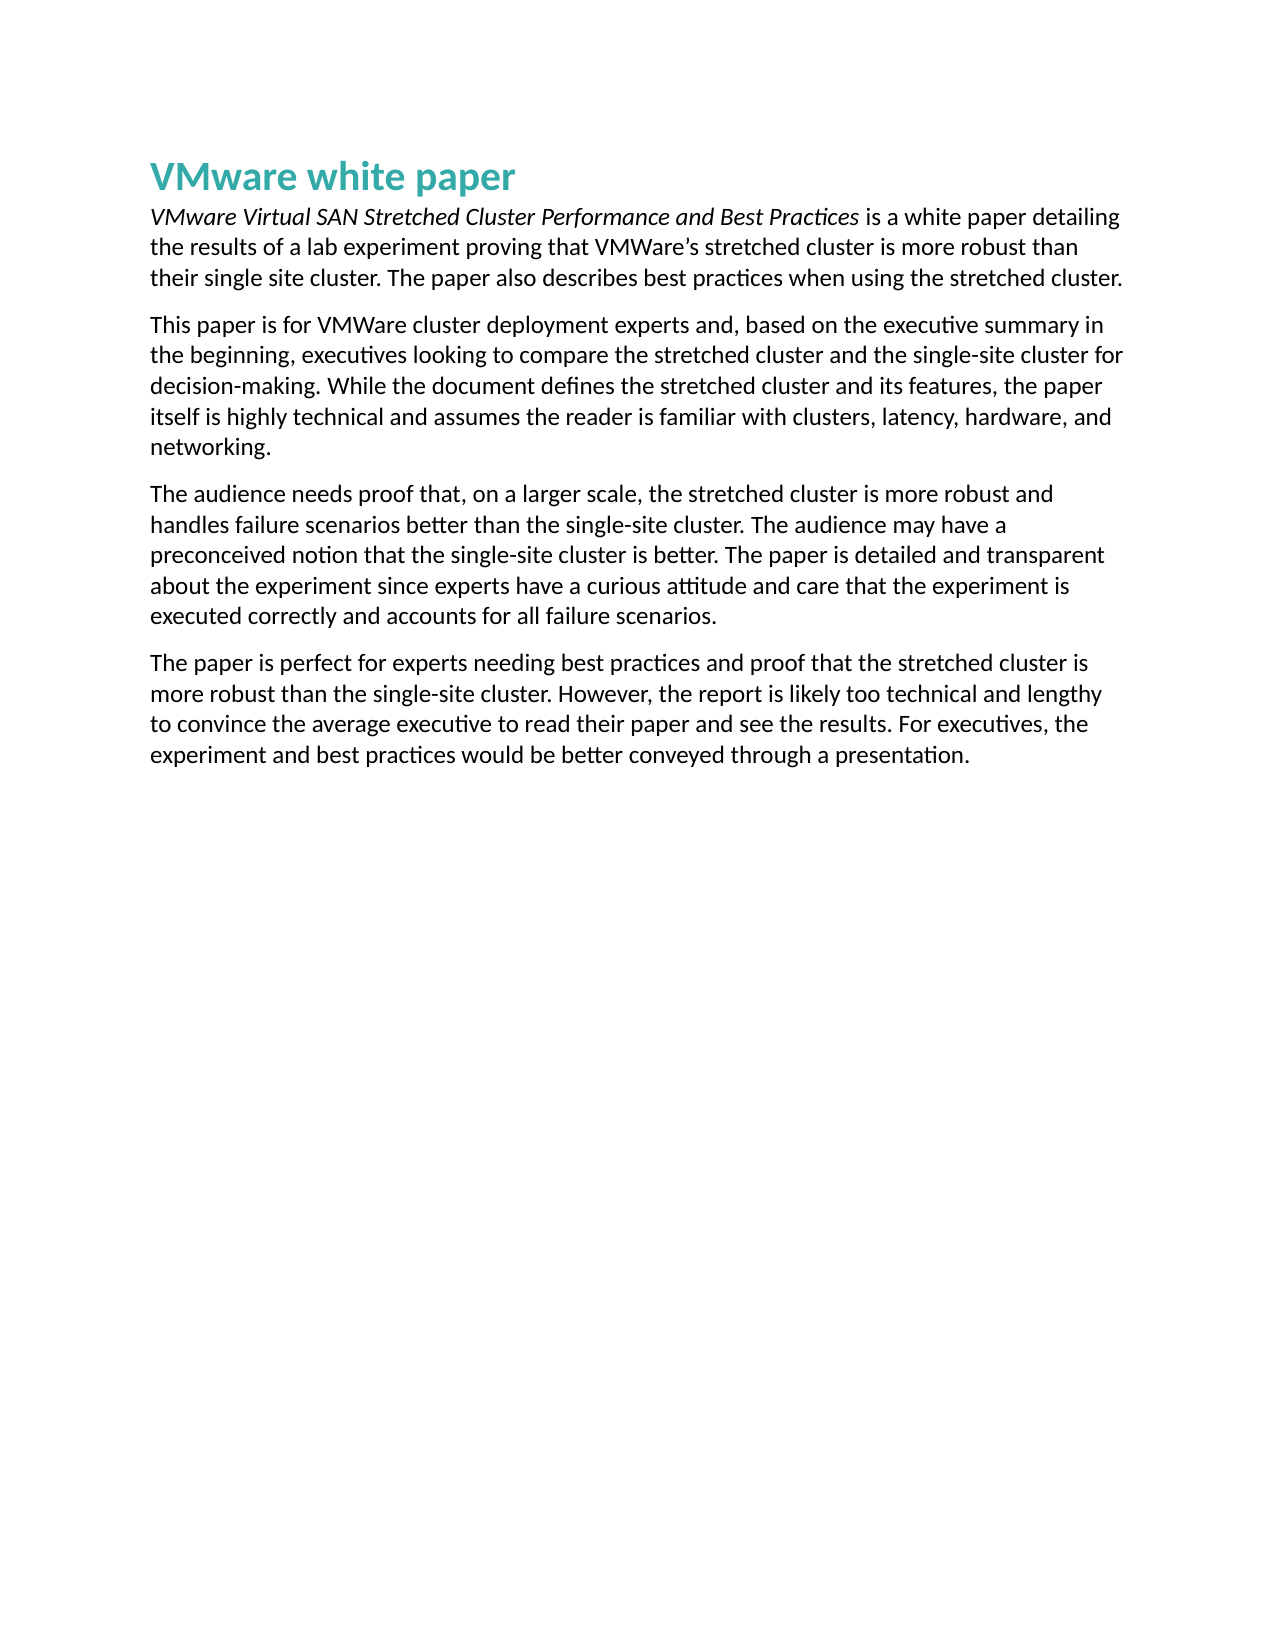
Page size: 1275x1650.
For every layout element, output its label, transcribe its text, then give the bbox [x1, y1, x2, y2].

text VMware Virtual SAN Stretched Cluster Performance and Best Practices is a white paper detailing the results of a lab experiment proving that VMWare’s stretched cluster is more robust than their single site cluster. The paper also describes best practices when using the stretched cluster. [150, 201, 1125, 292]
text The paper is perfect for experts needing best practices and proof that the stretched cluster is more robust than the single-site cluster. However, the report is likely too technical and lengthy to convince the average executive to read their paper and see the results. For executives, the experiment and best practices would be better conveyed through a presentation. [150, 648, 1125, 770]
text This paper is for VMWare cluster deployment experts and, based on the executive summary in the beginning, executives looking to compare the stretched cluster and the single-site cluster for decision-making. While the document defines the stretched cluster and its features, the paper itself is highly technical and assumes the reader is familiar with clusters, latency, hardware, and networking. [150, 309, 1125, 462]
text The audience needs proof that, on a larger scale, the stretched cluster is more robust and handles failure scenarios better than the single-site cluster. The audience may have a preconceived notion that the single-site cluster is better. The paper is detailed and transparent about the experiment since experts have a curious attitude and care that the experiment is executed correctly and accounts for all failure scenarios. [150, 478, 1125, 631]
subtitle VMware white paper [150, 150, 1125, 201]
